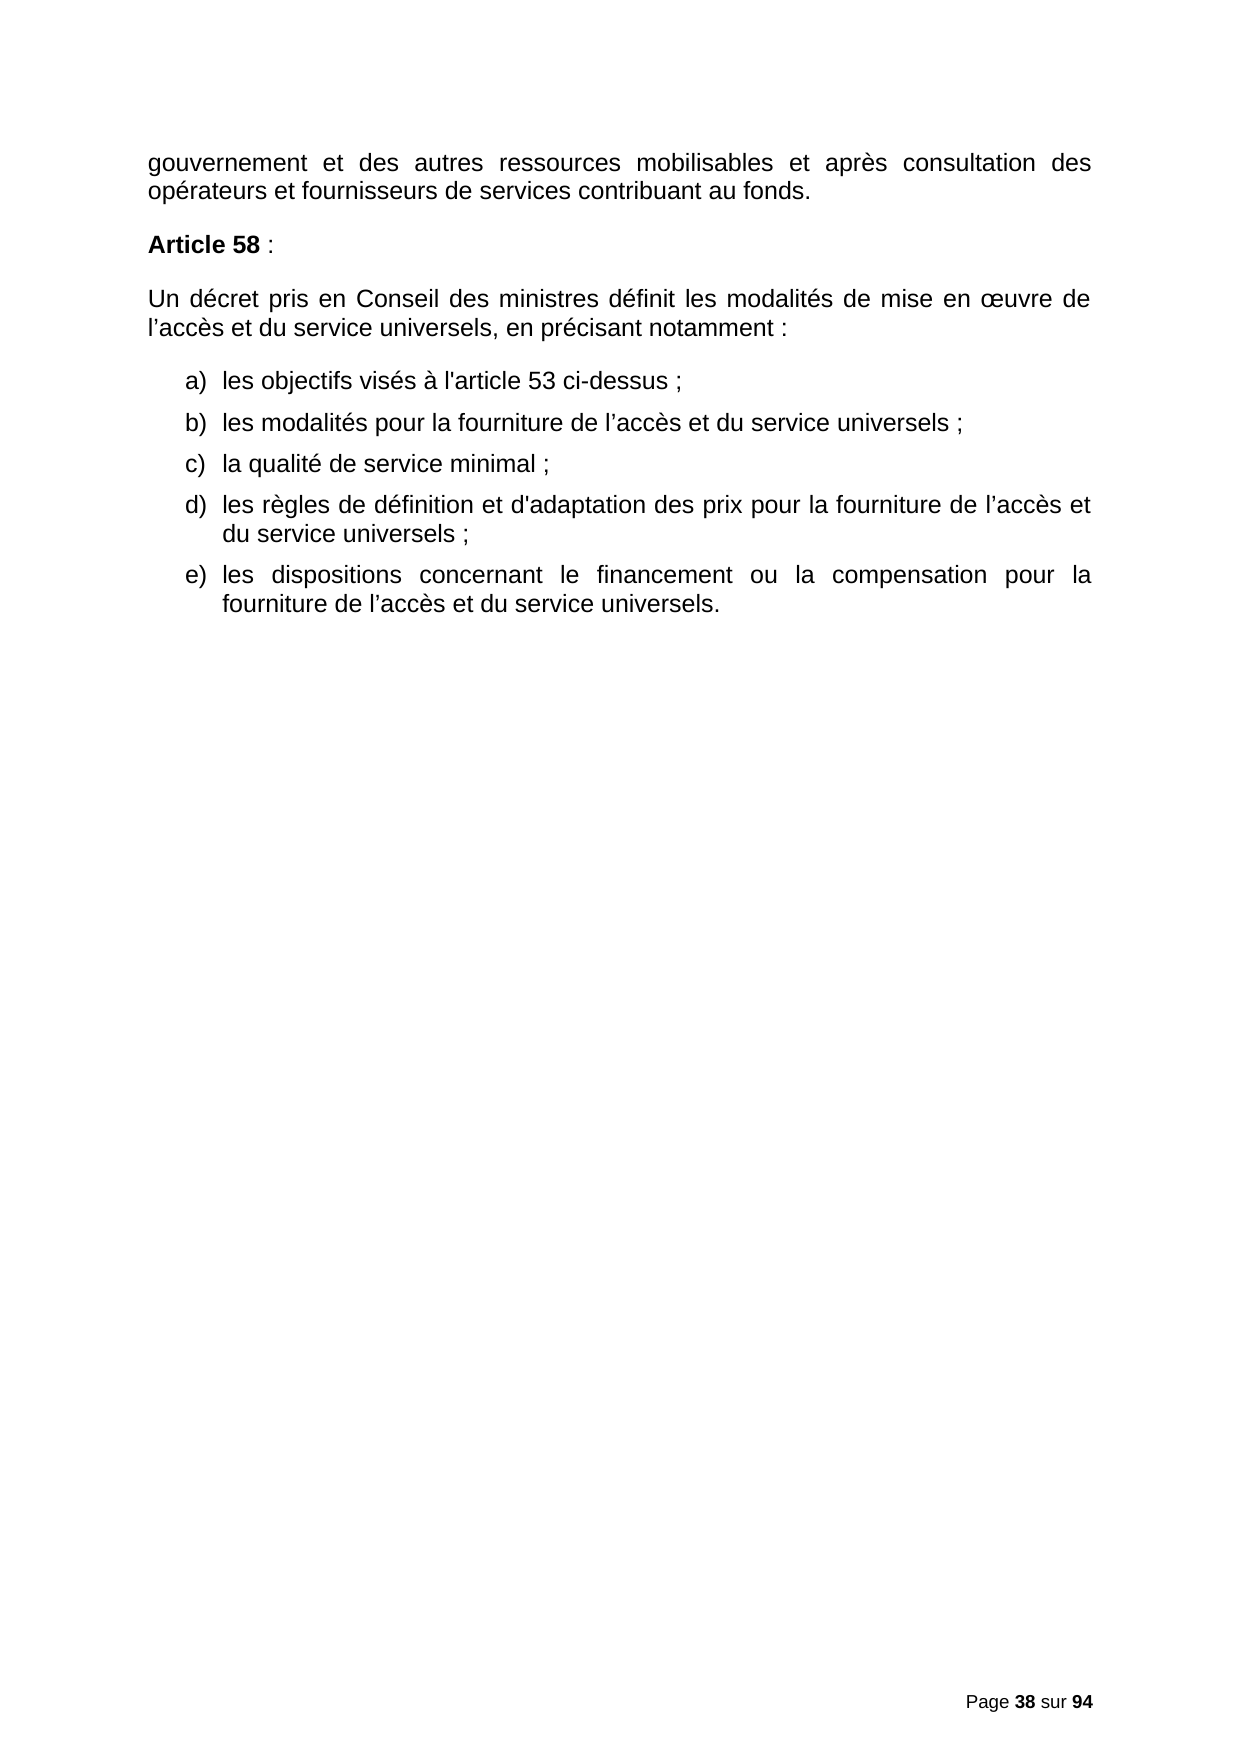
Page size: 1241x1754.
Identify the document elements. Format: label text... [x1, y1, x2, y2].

list la qualité de service minimal ; [185, 449, 1093, 478]
list les règles de définition et d'adaptation des prix pour la fourniture de l’accès et du service universels ; [185, 490, 1093, 548]
list les modalités pour la fourniture de l’accès et du service universels ; [185, 408, 1093, 436]
list les objectifs visés à l'article 53 ci-dessus ; [185, 366, 1093, 395]
text Article 58 : [148, 230, 1093, 259]
list les dispositions concernant le financement ou la compensation pour la fourniture de l’accès et du service universels. [185, 560, 1093, 618]
text Un décret pris en Conseil des ministres définit les modalités de mise en œuvre de l’accès et du service universels, en précisant notamment : [148, 284, 1093, 341]
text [148, 148, 1093, 205]
